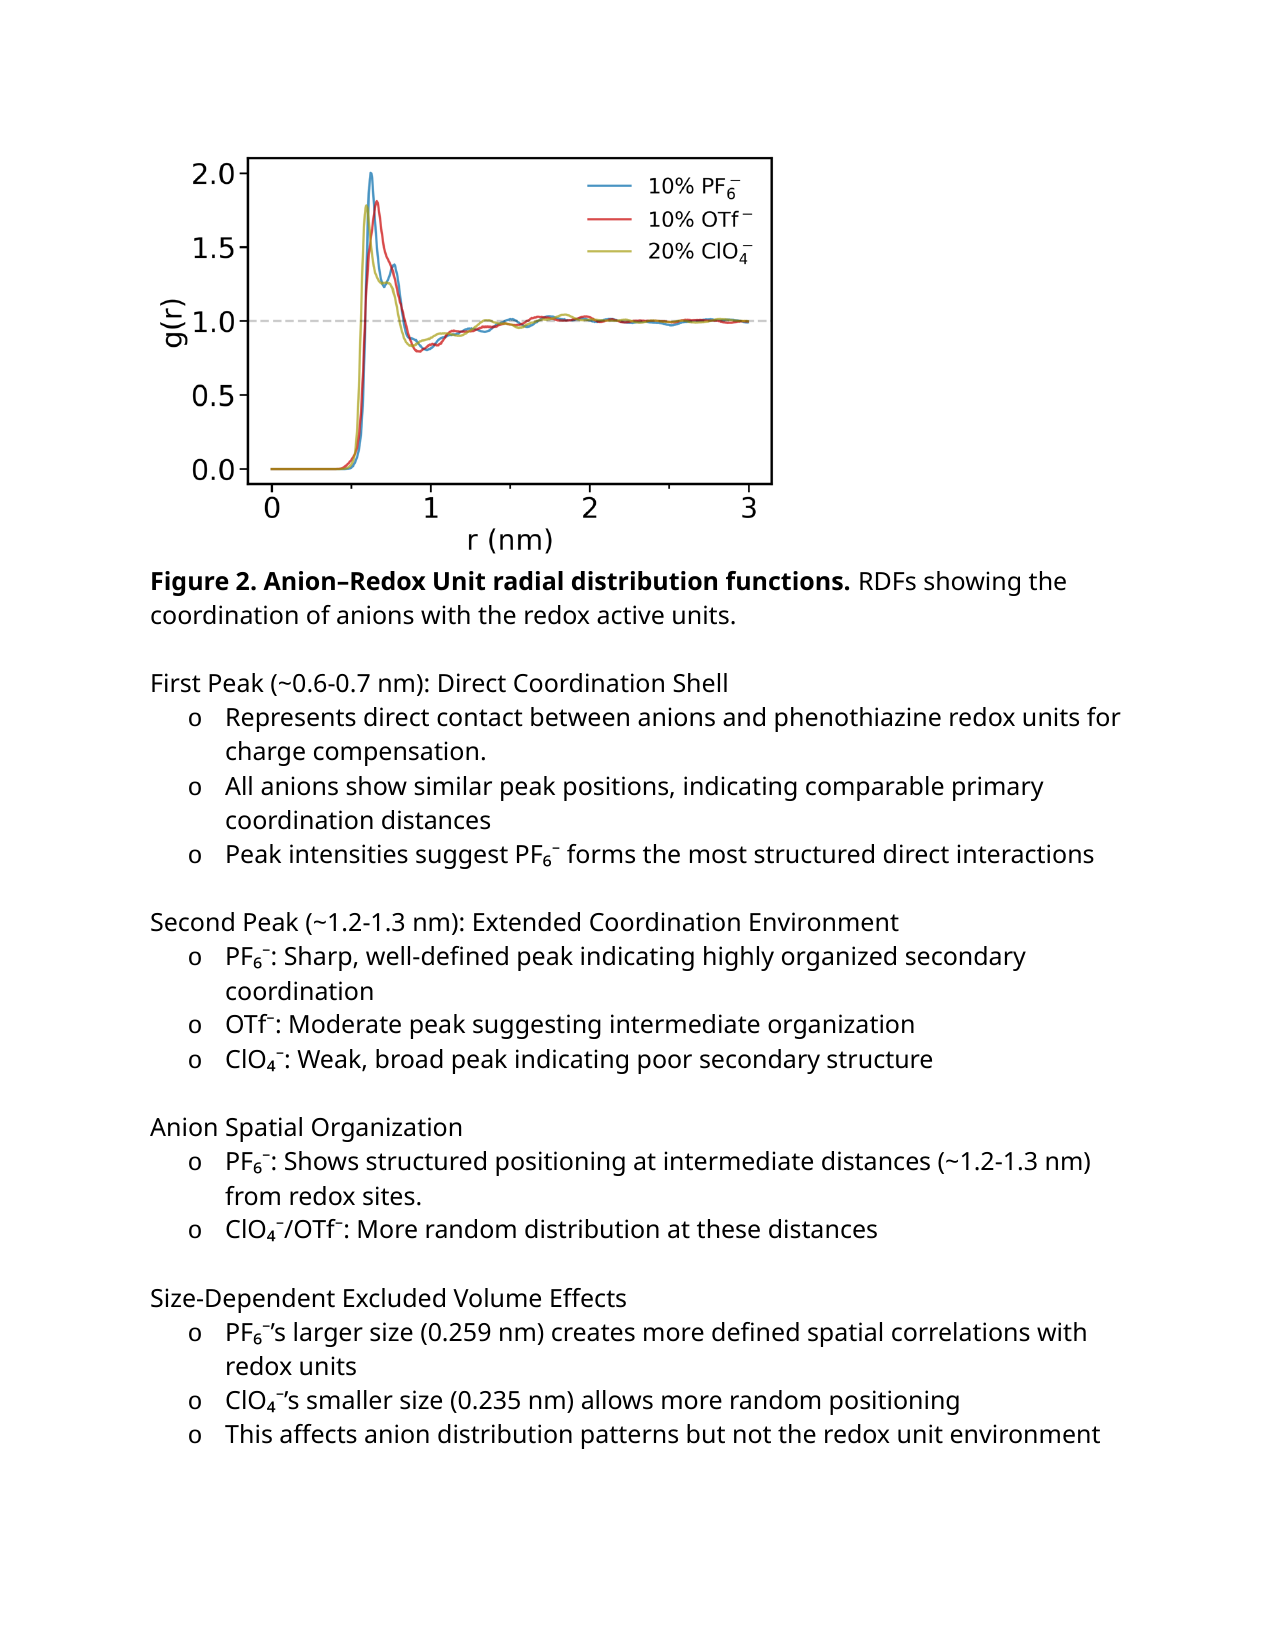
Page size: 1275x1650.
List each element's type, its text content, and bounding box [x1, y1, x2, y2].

text Anion Spatial Organization [150, 1110, 1125, 1144]
text Size-Dependent Excluded Volume Effects [150, 1281, 1125, 1314]
text Second Peak (~1.2-1.3 nm): Extended Coordination Environment [150, 905, 1125, 939]
list PF₆⁻: Shows structured positioning at intermediate distances (~1.2-1.3 nm) from redox sites. [187, 1144, 1125, 1212]
list ClO₄⁻: Weak, broad peak indicating poor secondary structure [187, 1041, 1125, 1076]
picture [150, 150, 780, 564]
text Figure 2. Anion–Redox Unit radial distribution functions. RDFs showing the coordination of anions with the redox active units. [150, 563, 1125, 632]
list ClO₄⁻/OTf⁻: More random distribution at these distances [187, 1212, 1125, 1246]
list Represents direct contact between anions and phenothiazine redox units for charge compensation. [187, 700, 1125, 768]
list Peak intensities suggest PF₆⁻ forms the most structured direct interactions [187, 836, 1125, 871]
list All anions show similar peak positions, indicating comparable primary coordination distances [187, 768, 1125, 836]
text First Peak (~0.6-0.7 nm): Direct Coordination Shell [150, 666, 1125, 700]
list OTf⁻: Moderate peak suggesting intermediate organization [187, 1007, 1125, 1041]
list This affects anion distribution patterns but not the redox unit environment [187, 1417, 1125, 1451]
list ClO₄⁻’s smaller size (0.235 nm) allows more random positioning [187, 1383, 1125, 1417]
list PF₆⁻’s larger size (0.259 nm) creates more defined spatial correlations with redox units [187, 1314, 1125, 1383]
list PF₆⁻: Sharp, well-defined peak indicating highly organized secondary coordination [187, 939, 1125, 1007]
